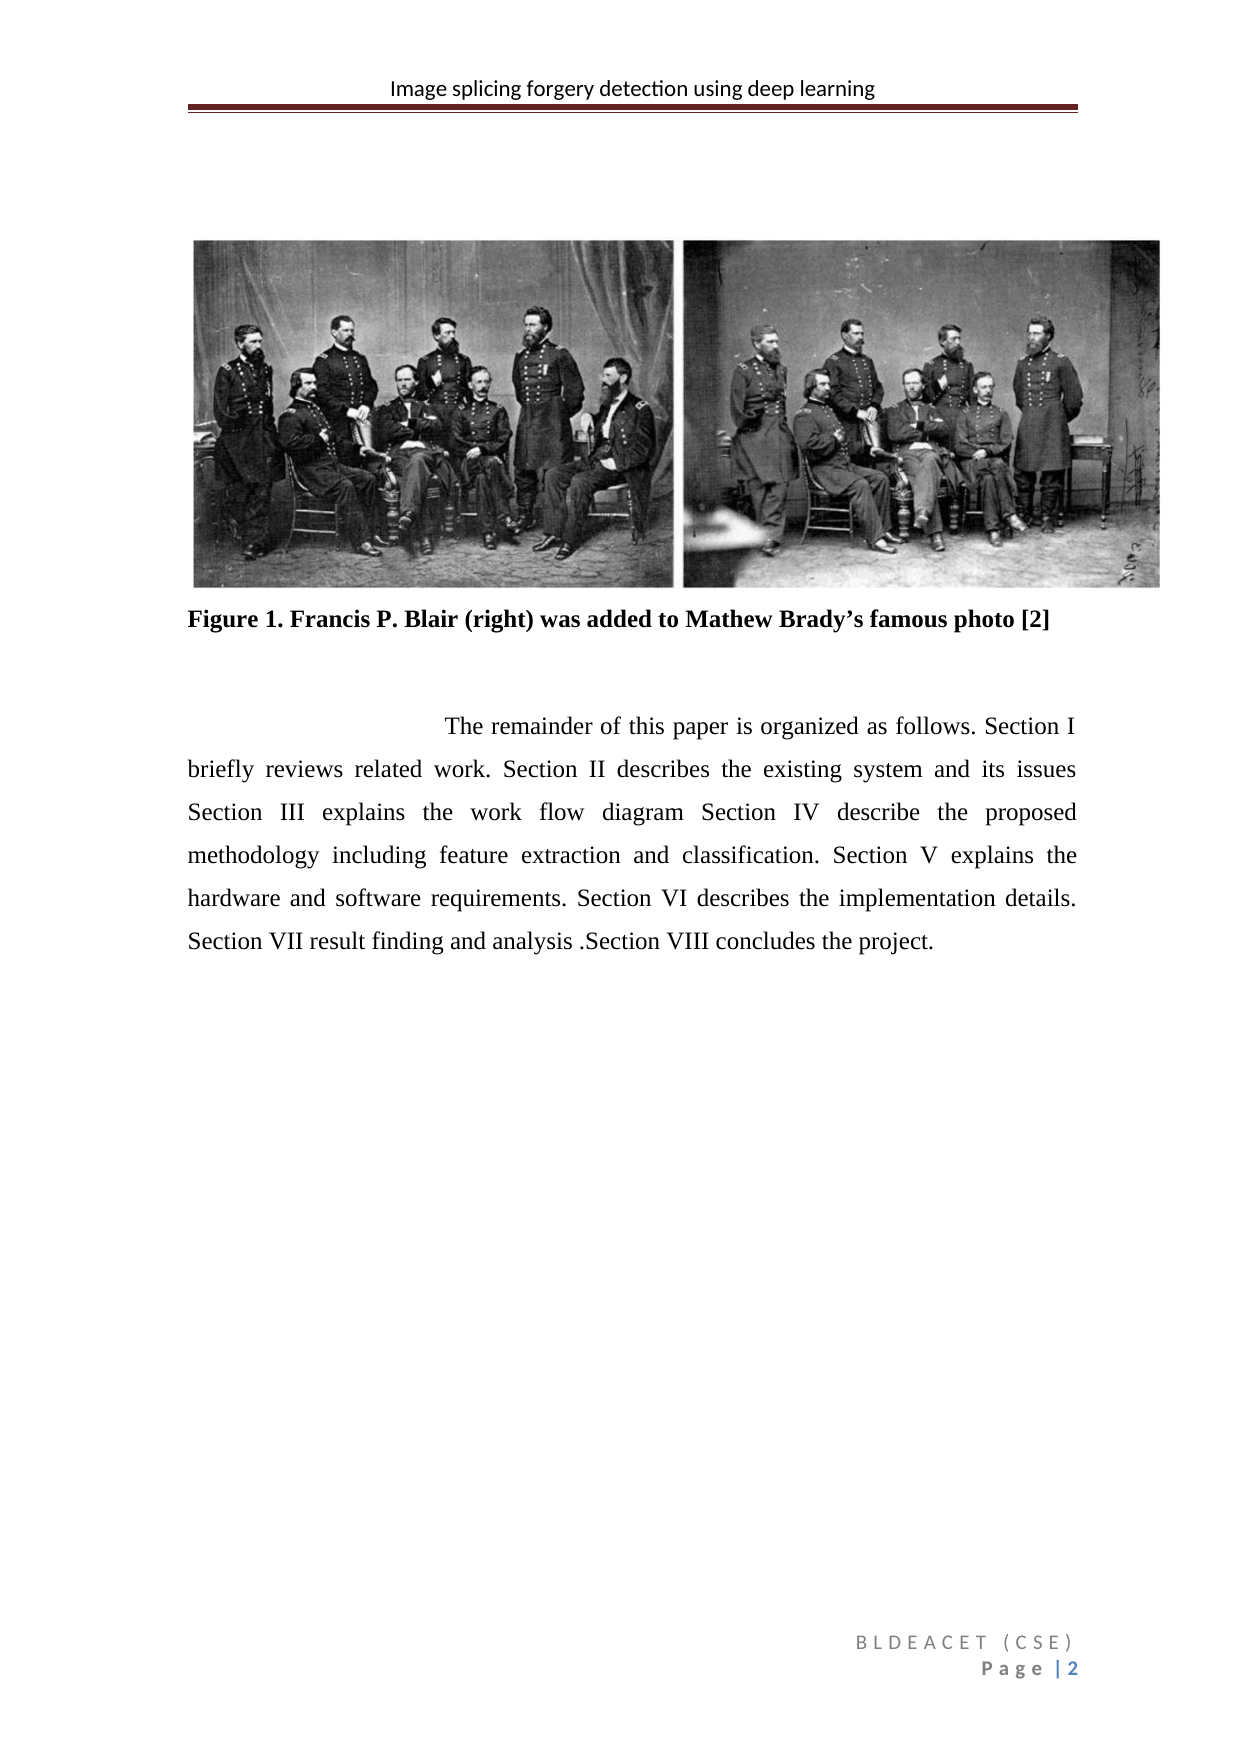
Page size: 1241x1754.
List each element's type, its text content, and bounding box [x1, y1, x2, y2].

text Figure 1. Francis P. Blair (right) was added to Mathew Brady’s famous photo [2] [187, 604, 1078, 632]
text The remainder of this paper is organized as follows. Section I briefly reviews related work. Section II describes the existing system and its issues Section III explains the work flow diagram Section IV describe the proposed methodology including feature extraction and classification. Section V explains the hardware and software requirements. Section VI describes the implementation details. Section VII result finding and analysis .Section VIII concludes the project. [187, 711, 1078, 955]
